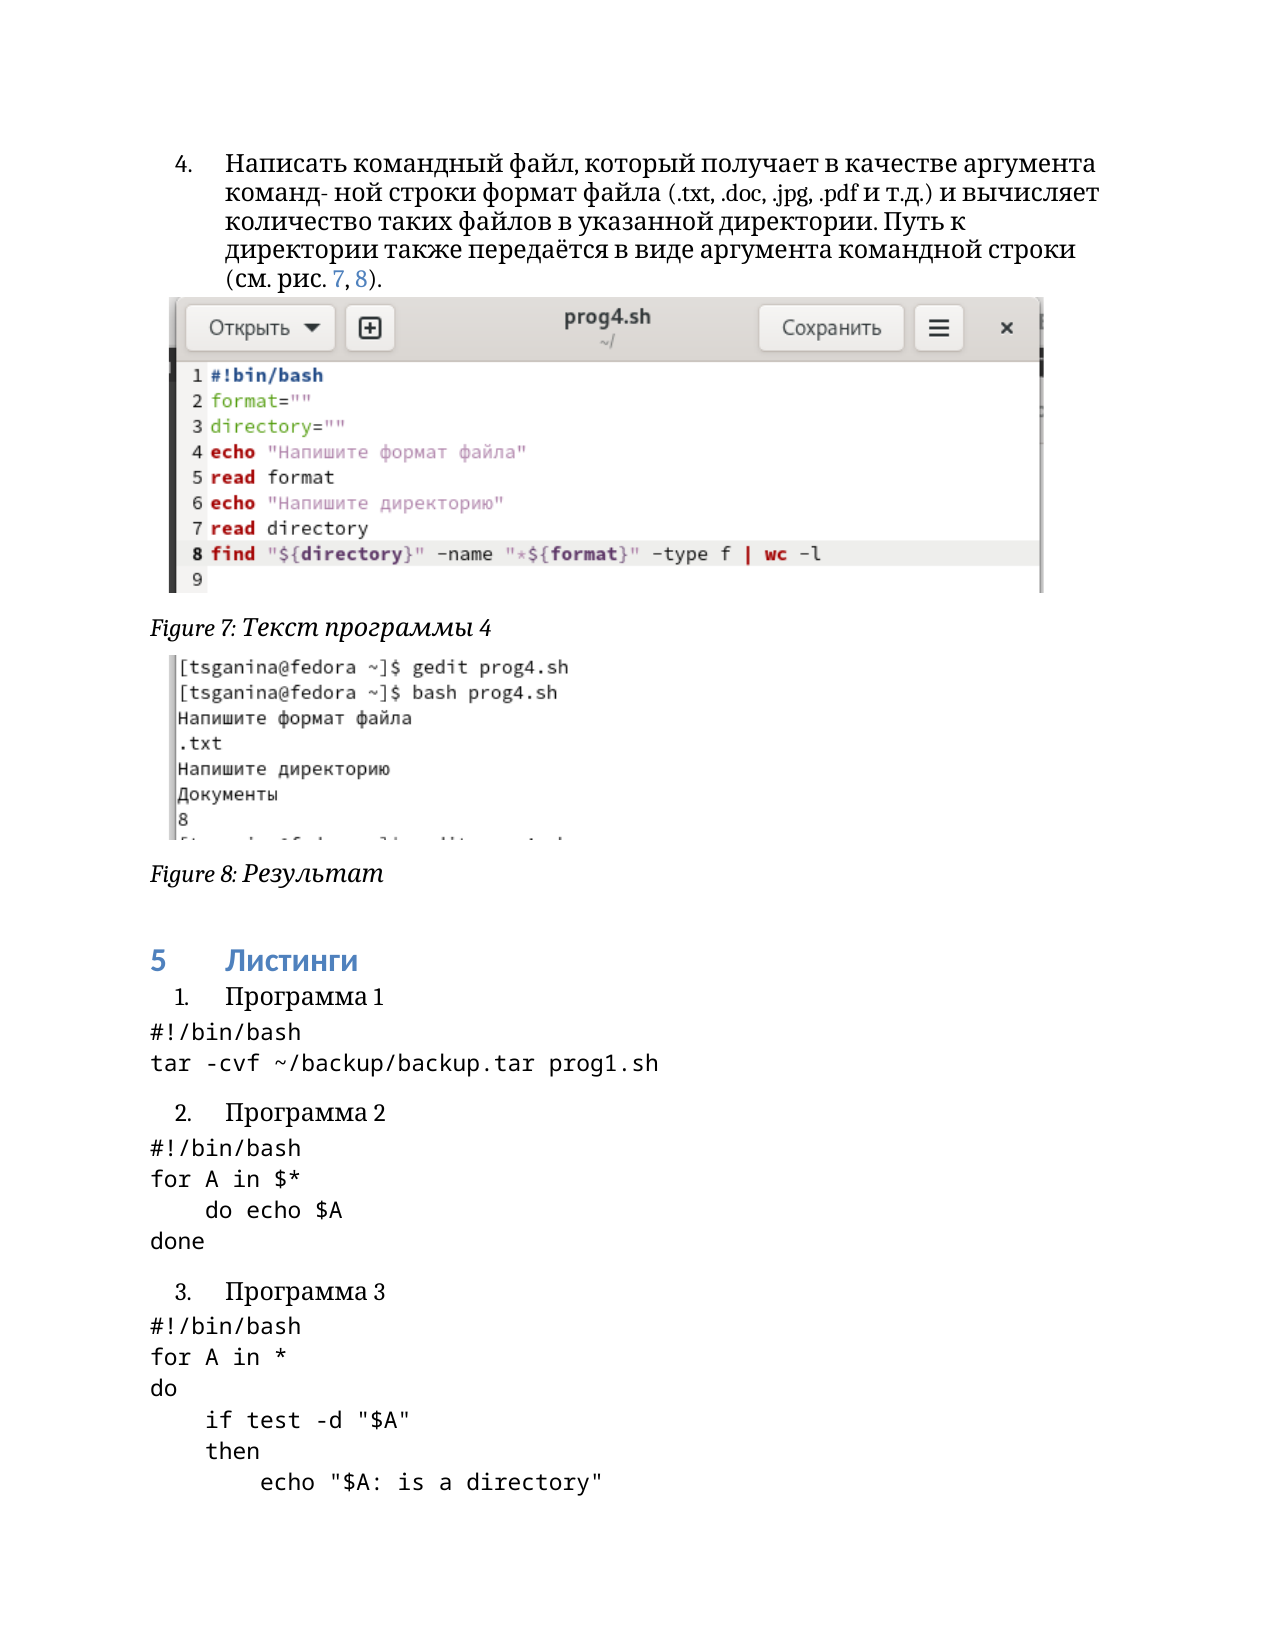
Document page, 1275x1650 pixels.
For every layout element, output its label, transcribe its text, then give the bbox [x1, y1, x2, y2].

text #!/bin/bash for A in $* do echo $A done [150, 1132, 1125, 1257]
picture [168, 655, 1044, 840]
list Программа 3 [175, 1277, 1125, 1306]
text Figure 8: Результат [150, 860, 1125, 889]
list Написать командный файл, который получает в качестве аргумента команд- ной строки формат файла (.txt, .doc, .jpg, .pdf и т.д.) и вычисляет количество таких файлов в указанной директории. Путь к директории также передаётся в виде аргумента командной строки (см. рис. 7, 8). [175, 150, 1125, 294]
list Программа 2 [175, 1099, 1125, 1128]
list Программа 1 [175, 983, 1125, 1012]
text #!/bin/bash tar -cvf ~/backup/backup.tar prog1.sh [150, 1016, 1125, 1078]
subtitle 5 Листинги [150, 939, 1125, 979]
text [150, 1310, 1125, 1497]
picture [168, 297, 1044, 593]
text Figure 7: Текст программы 4 [150, 614, 1125, 642]
